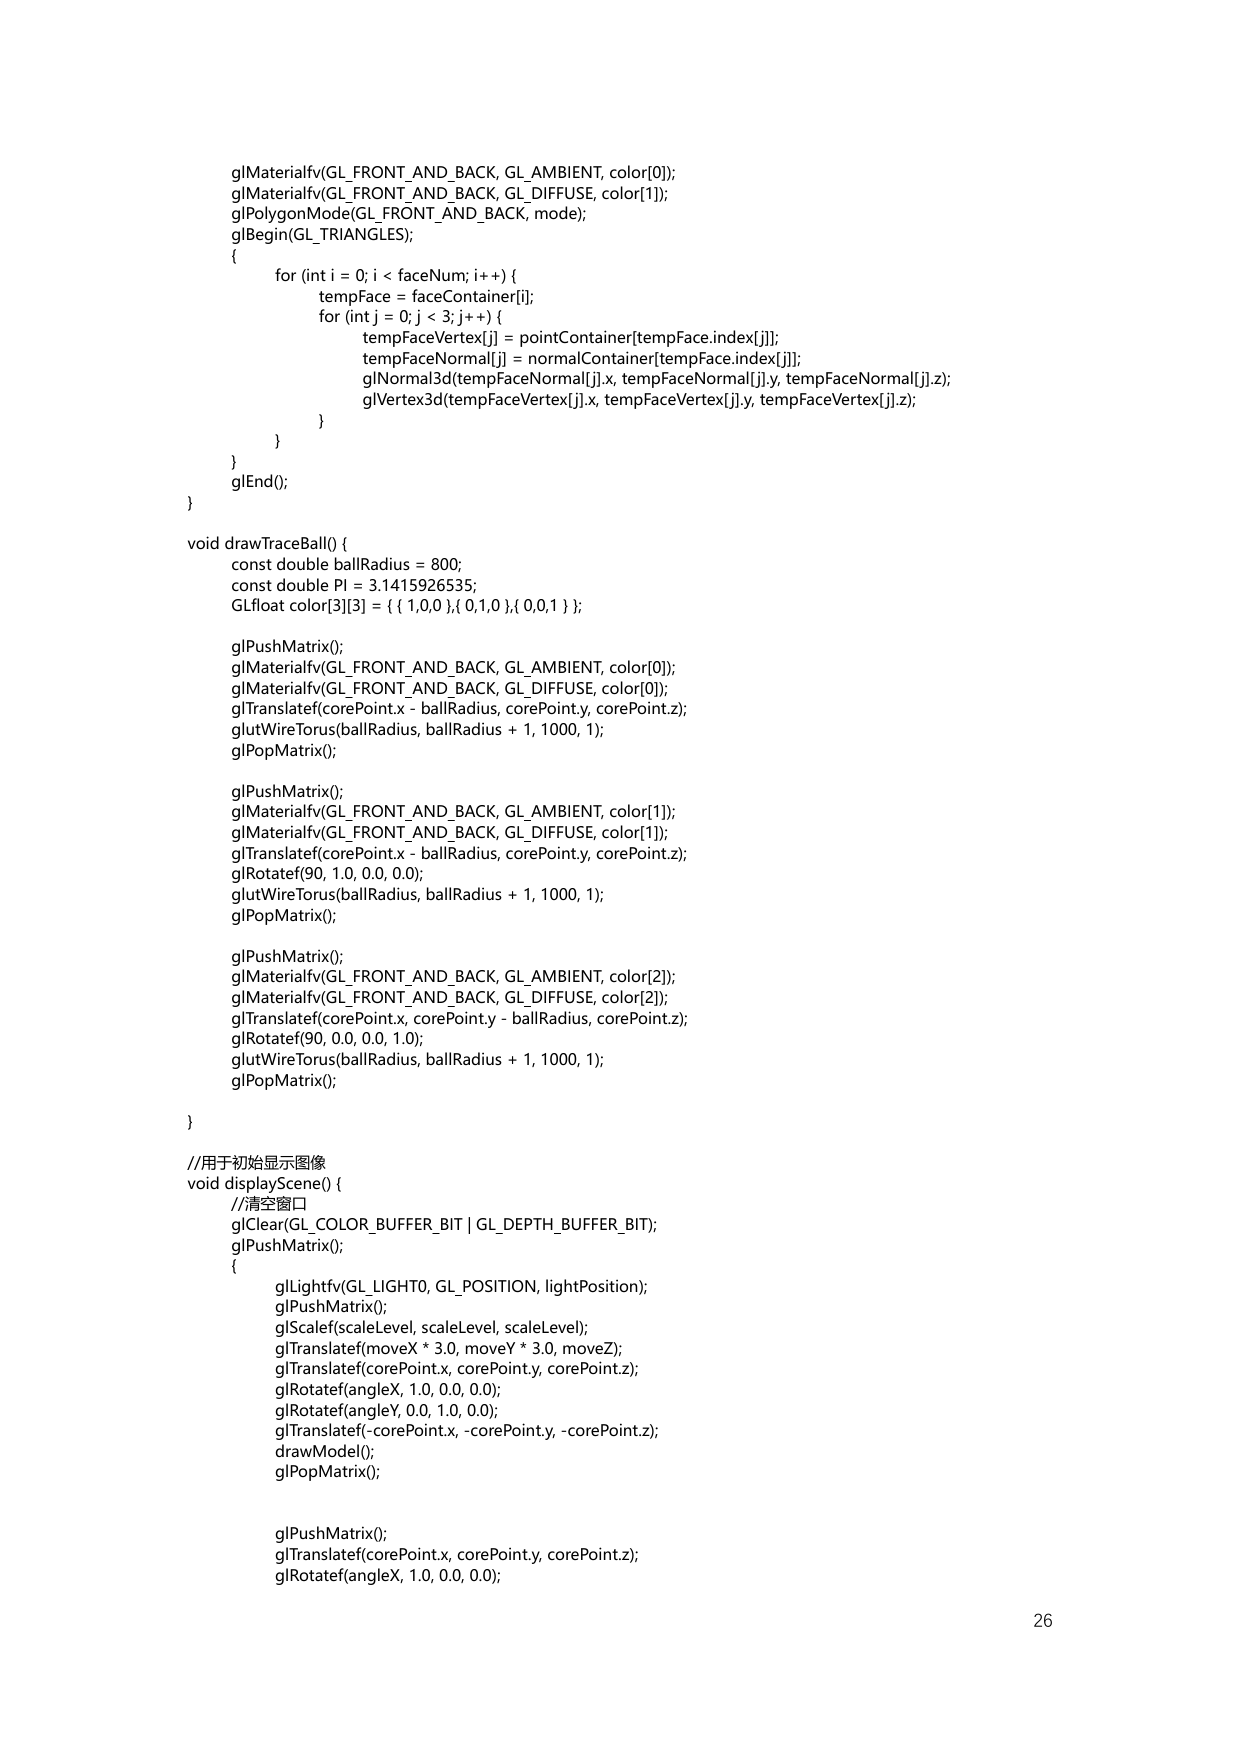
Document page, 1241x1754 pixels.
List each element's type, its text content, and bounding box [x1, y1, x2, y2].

text glMaterialfv(GL_FRONT_AND_BACK, GL_DIFFUSE, color[0]); [187, 678, 1053, 698]
text glTranslatef(corePoint.x - ballRadius, corePoint.y, corePoint.z); [187, 843, 1053, 863]
text glMaterialfv(GL_FRONT_AND_BACK, GL_AMBIENT, color[2]); [187, 966, 1053, 987]
text } [187, 430, 1053, 451]
text glNormal3d(tempFaceNormal[j].x, tempFaceNormal[j].y, tempFaceNormal[j].z); [187, 368, 1053, 389]
text glRotatef(angleY, 0.0, 1.0, 0.0); [187, 1399, 1053, 1420]
text { [187, 244, 1053, 265]
text glRotatef(90, 1.0, 0.0, 0.0); [187, 863, 1053, 884]
text tempFace = faceContainer[i]; [187, 286, 1053, 306]
text glTranslatef(corePoint.x - ballRadius, corePoint.y, corePoint.z); [187, 698, 1053, 719]
text } [187, 409, 1053, 430]
text glTranslatef(moveX * 3.0, moveY * 3.0, moveZ); [187, 1338, 1053, 1358]
text glMaterialfv(GL_FRONT_AND_BACK, GL_AMBIENT, color[1]); [187, 801, 1053, 822]
text glPopMatrix(); [187, 1461, 1053, 1482]
text GLfloat color[3][3] = { { 1,0,0 },{ 0,1,0 },{ 0,0,1 } }; [187, 595, 1053, 616]
text //清空窗口 [187, 1193, 1053, 1214]
text } [187, 492, 1053, 513]
text glEnd(); [187, 471, 1053, 492]
text glMaterialfv(GL_FRONT_AND_BACK, GL_DIFFUSE, color[1]); [187, 183, 1053, 203]
text const double PI = 3.1415926535; [187, 574, 1053, 595]
text glPushMatrix(); [187, 1523, 1053, 1544]
text glMaterialfv(GL_FRONT_AND_BACK, GL_DIFFUSE, color[2]); [187, 987, 1053, 1008]
text glPushMatrix(); [187, 781, 1053, 801]
text //用于初始显示图像 [187, 1152, 1053, 1173]
text glVertex3d(tempFaceVertex[j].x, tempFaceVertex[j].y, tempFaceVertex[j].z); [187, 389, 1053, 409]
text glPushMatrix(); [187, 636, 1053, 657]
text void drawTraceBall() { [187, 533, 1053, 554]
text glutWireTorus(ballRadius, ballRadius + 1, 1000, 1); [187, 884, 1053, 904]
text glMaterialfv(GL_FRONT_AND_BACK, GL_DIFFUSE, color[1]); [187, 822, 1053, 843]
text glTranslatef(corePoint.x, corePoint.y - ballRadius, corePoint.z); [187, 1008, 1053, 1028]
text glPopMatrix(); [187, 1069, 1053, 1090]
text glMaterialfv(GL_FRONT_AND_BACK, GL_AMBIENT, color[0]); [187, 657, 1053, 678]
text glutWireTorus(ballRadius, ballRadius + 1, 1000, 1); [187, 719, 1053, 739]
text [187, 1420, 1053, 1441]
text glScalef(scaleLevel, scaleLevel, scaleLevel); [187, 1317, 1053, 1338]
text glPushMatrix(); [187, 1234, 1053, 1255]
text glRotatef(angleX, 1.0, 0.0, 0.0); [187, 1379, 1053, 1399]
text glRotatef(angleX, 1.0, 0.0, 0.0); [187, 1564, 1053, 1585]
text glClear(GL_COLOR_BUFFER_BIT | GL_DEPTH_BUFFER_BIT); [187, 1214, 1053, 1234]
text void displayScene() { [187, 1173, 1053, 1193]
text glPushMatrix(); [187, 946, 1053, 966]
text glPolygonMode(GL_FRONT_AND_BACK, mode); [187, 203, 1053, 224]
text glLightfv(GL_LIGHT0, GL_POSITION, lightPosition); [187, 1276, 1053, 1296]
text glPopMatrix(); [187, 739, 1053, 760]
text const double ballRadius = 800; [187, 554, 1053, 574]
text glMaterialfv(GL_FRONT_AND_BACK, GL_AMBIENT, color[0]); [187, 162, 1053, 183]
text glutWireTorus(ballRadius, ballRadius + 1, 1000, 1); [187, 1049, 1053, 1069]
text glBegin(GL_TRIANGLES); [187, 224, 1053, 244]
text drawModel(); [187, 1441, 1053, 1461]
text glRotatef(90, 0.0, 0.0, 1.0); [187, 1028, 1053, 1049]
text glPushMatrix(); [187, 1296, 1053, 1317]
text } [187, 1111, 1053, 1131]
text tempFaceVertex[j] = pointContainer[tempFace.index[j]]; [187, 327, 1053, 348]
text glTranslatef(corePoint.x, corePoint.y, corePoint.z); [187, 1544, 1053, 1564]
text { [187, 1255, 1053, 1276]
text for (int j = 0; j < 3; j++) { [187, 306, 1053, 327]
text for (int i = 0; i < faceNum; i++) { [187, 265, 1053, 286]
text glTranslatef(corePoint.x, corePoint.y, corePoint.z); [187, 1358, 1053, 1379]
text glPopMatrix(); [187, 904, 1053, 925]
text } [187, 451, 1053, 471]
text tempFaceNormal[j] = normalContainer[tempFace.index[j]]; [187, 348, 1053, 368]
